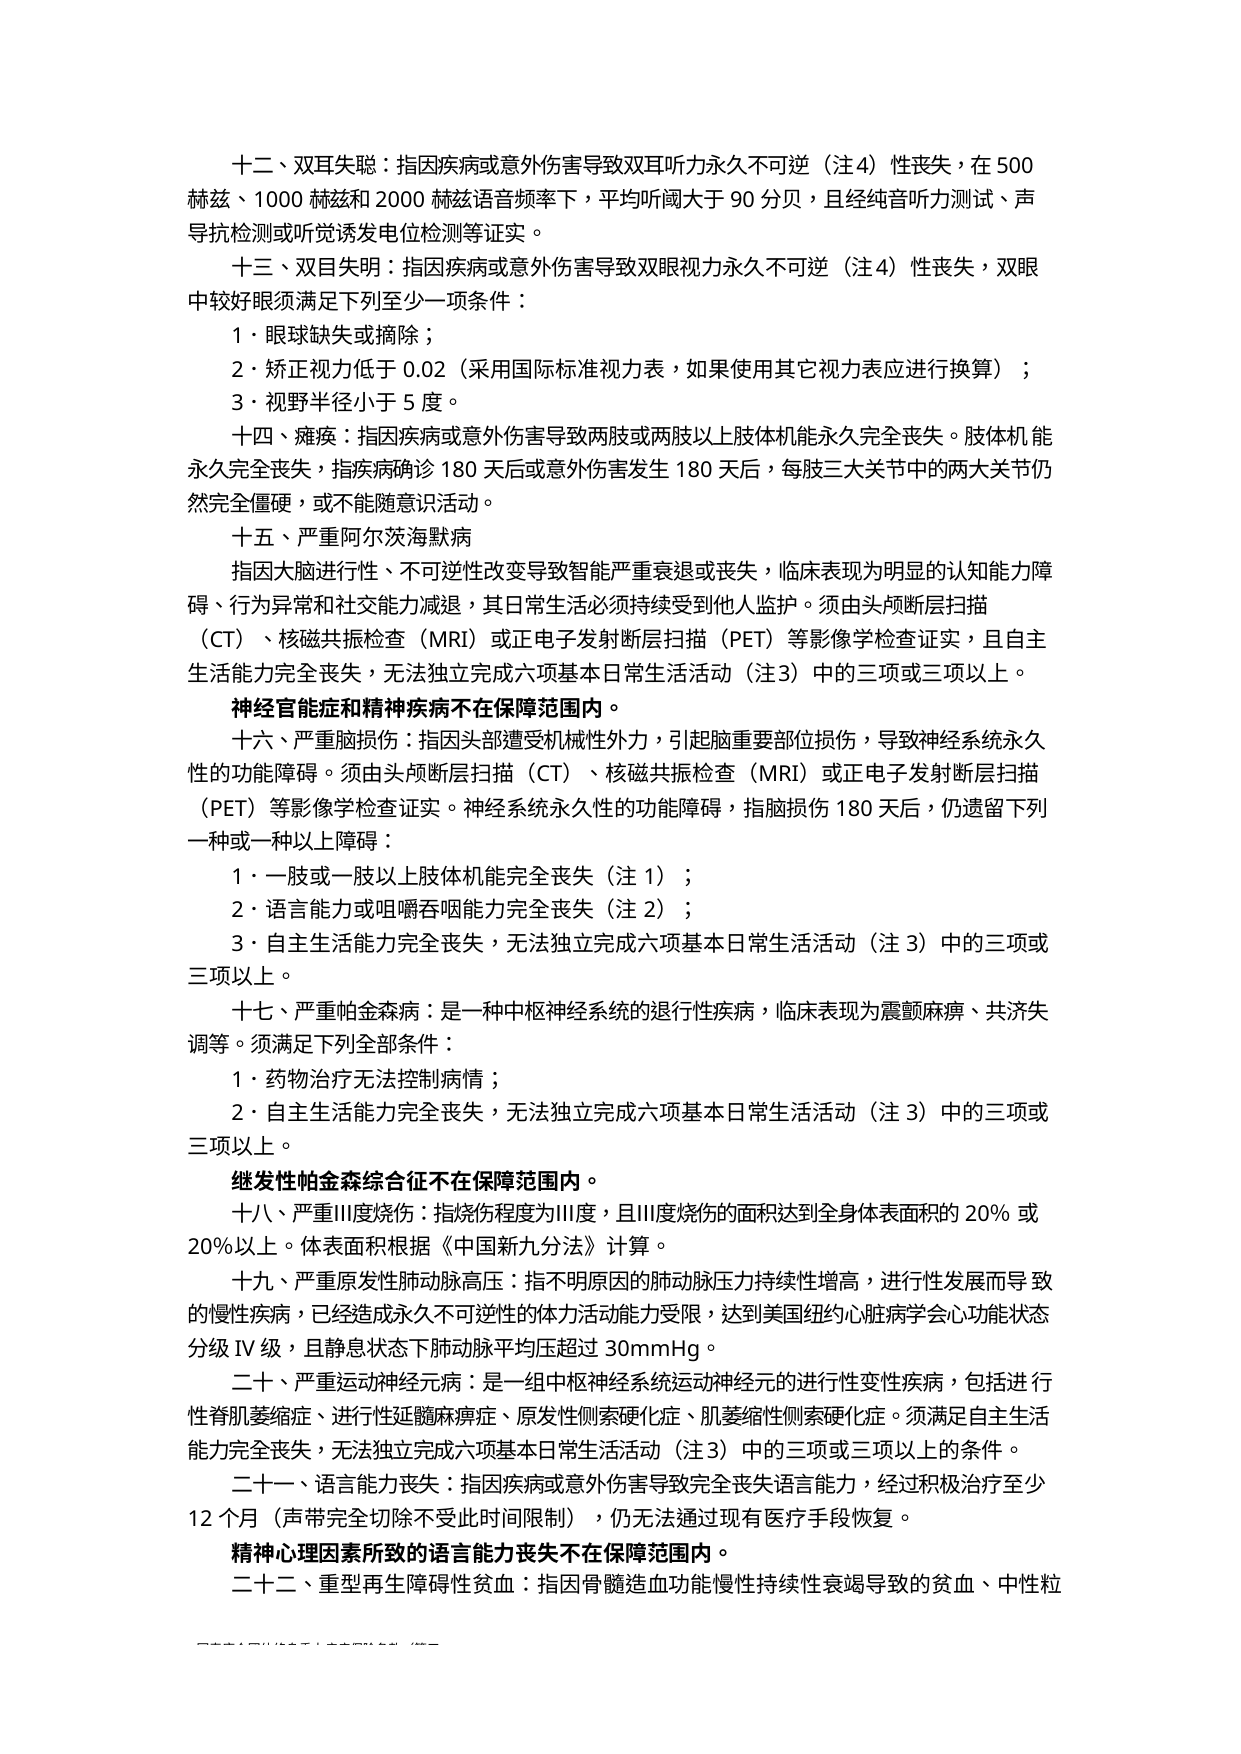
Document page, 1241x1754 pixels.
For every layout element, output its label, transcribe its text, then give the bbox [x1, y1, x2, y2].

subtitle 继发性帕金森综合征不在保障范围内。 [231, 1166, 1065, 1196]
text 二十二、重型再生障碍性贫血：指因骨髓造血功能慢性持续性衰竭导致的贫血、中性粒 [231, 1569, 1065, 1599]
text 十四、瘫痪：指因疾病或意外伤害导致两肢或两肢以上肢体机能永久完全丧失。肢体机能永久完全丧失，指疾病确诊 180 天后或意外伤害发生 180 天后，每肢三大关节中的两大关节仍然完全僵硬，或不能随意识活动。 [187, 421, 1053, 518]
text 2．矫正视力低于 0.02（采用国际标准视力表，如果使用其它视力表应进行换算）； [231, 354, 1065, 383]
text 十五、严重阿尔茨海默病 [231, 522, 1065, 552]
text 十八、严重Ⅲ度烧伤：指烧伤程度为Ⅲ度，且Ⅲ度烧伤的面积达到全身体表面积的 20％ 或 20％以上。体表面积根据《中国新九分法》计算。 [187, 1198, 1053, 1261]
text 3．自主生活能力完全丧失，无法独立完成六项基本日常生活活动（注 3）中的三项或三项以上。 [187, 928, 1053, 991]
text 1．药物治疗无法控制病情； [231, 1064, 1065, 1093]
text 1．一肢或一肢以上肢体机能完全丧失（注 1）； [231, 861, 1065, 890]
text 二十、严重运动神经元病：是一组中枢神经系统运动神经元的进行性变性疾病，包括进行性脊肌萎缩症、进行性延髓麻痹症、原发性侧索硬化症、肌萎缩性侧索硬化症。须满足自主生活能力完全丧失，无法独立完成六项基本日常生活活动（注 3）中的三项或三项以上的条件。 [187, 1367, 1053, 1464]
text 2．自主生活能力完全丧失，无法独立完成六项基本日常生活活动（注 3）中的三项或三项以上。 [187, 1097, 1053, 1161]
text 十九、严重原发性肺动脉高压：指不明原因的肺动脉压力持续性增高，进行性发展而导致的慢性疾病，已经造成永久不可逆性的体力活动能力受限，达到美国纽约心脏病学会心功能状态分级 IV 级，且静息状态下肺动脉平均压超过 30mmHg。 [187, 1266, 1053, 1363]
subtitle 精神心理因素所致的语言能力丧失不在保障范围内。 [231, 1538, 1065, 1568]
text 十三、双目失明：指因疾病或意外伤害导致双眼视力永久不可逆（注 4）性丧失，双眼中较好眼须满足下列至少一项条件： [187, 252, 1053, 316]
text 十二、双耳失聪：指因疾病或意外伤害导致双耳听力永久不可逆（注 4）性丧失，在 500 [231, 151, 1065, 180]
text 赫兹、1000 赫兹和 2000 赫兹语音频率下，平均听阈大于 90 分贝，且经纯音听力测试、声导抗检测或听觉诱发电位检测等证实。 [187, 184, 1053, 247]
text 2．语言能力或咀嚼吞咽能力完全丧失（注 2）； [231, 894, 1065, 924]
subtitle 神经官能症和精神疾病不在保障范围内。 [231, 693, 1065, 723]
text 指因大脑进行性、不可逆性改变导致智能严重衰退或丧失，临床表现为明显的认知能力障碍、行为异常和社交能力减退，其日常生活必须持续受到他人监护。须由头颅断层扫描 [187, 556, 1054, 619]
text 1．眼球缺失或摘除； [231, 320, 1065, 350]
text 十七、严重帕金森病：是一种中枢神经系统的退行性疾病，临床表现为震颤麻痹、共济失调等。须满足下列全部条件： [187, 996, 1053, 1059]
text 十六、严重脑损伤：指因头部遭受机械性外力，引起脑重要部位损伤，导致神经系统永久性的功能障碍。须由头颅断层扫描（CT）、核磁共振检查（MRI）或正电子发射断层扫描 [187, 724, 1053, 788]
text 二十一、语言能力丧失：指因疾病或意外伤害导致完全丧失语言能力，经过积极治疗至少 12 个月（声带完全切除不受此时间限制），仍无法通过现有医疗手段恢复。 [187, 1469, 1053, 1532]
text （CT）、核磁共振检查（MRI）或正电子发射断层扫描（PET）等影像学检查证实，且自主生活能力完全丧失，无法独立完成六项基本日常生活活动（注 3）中的三项或三项以上。 [187, 624, 1053, 688]
text 3．视野半径小于 5 度。 [231, 387, 1065, 417]
text （PET）等影像学检查证实。神经系统永久性的功能障碍，指脑损伤 180 天后，仍遗留下列一种或一种以上障碍： [187, 793, 1053, 856]
